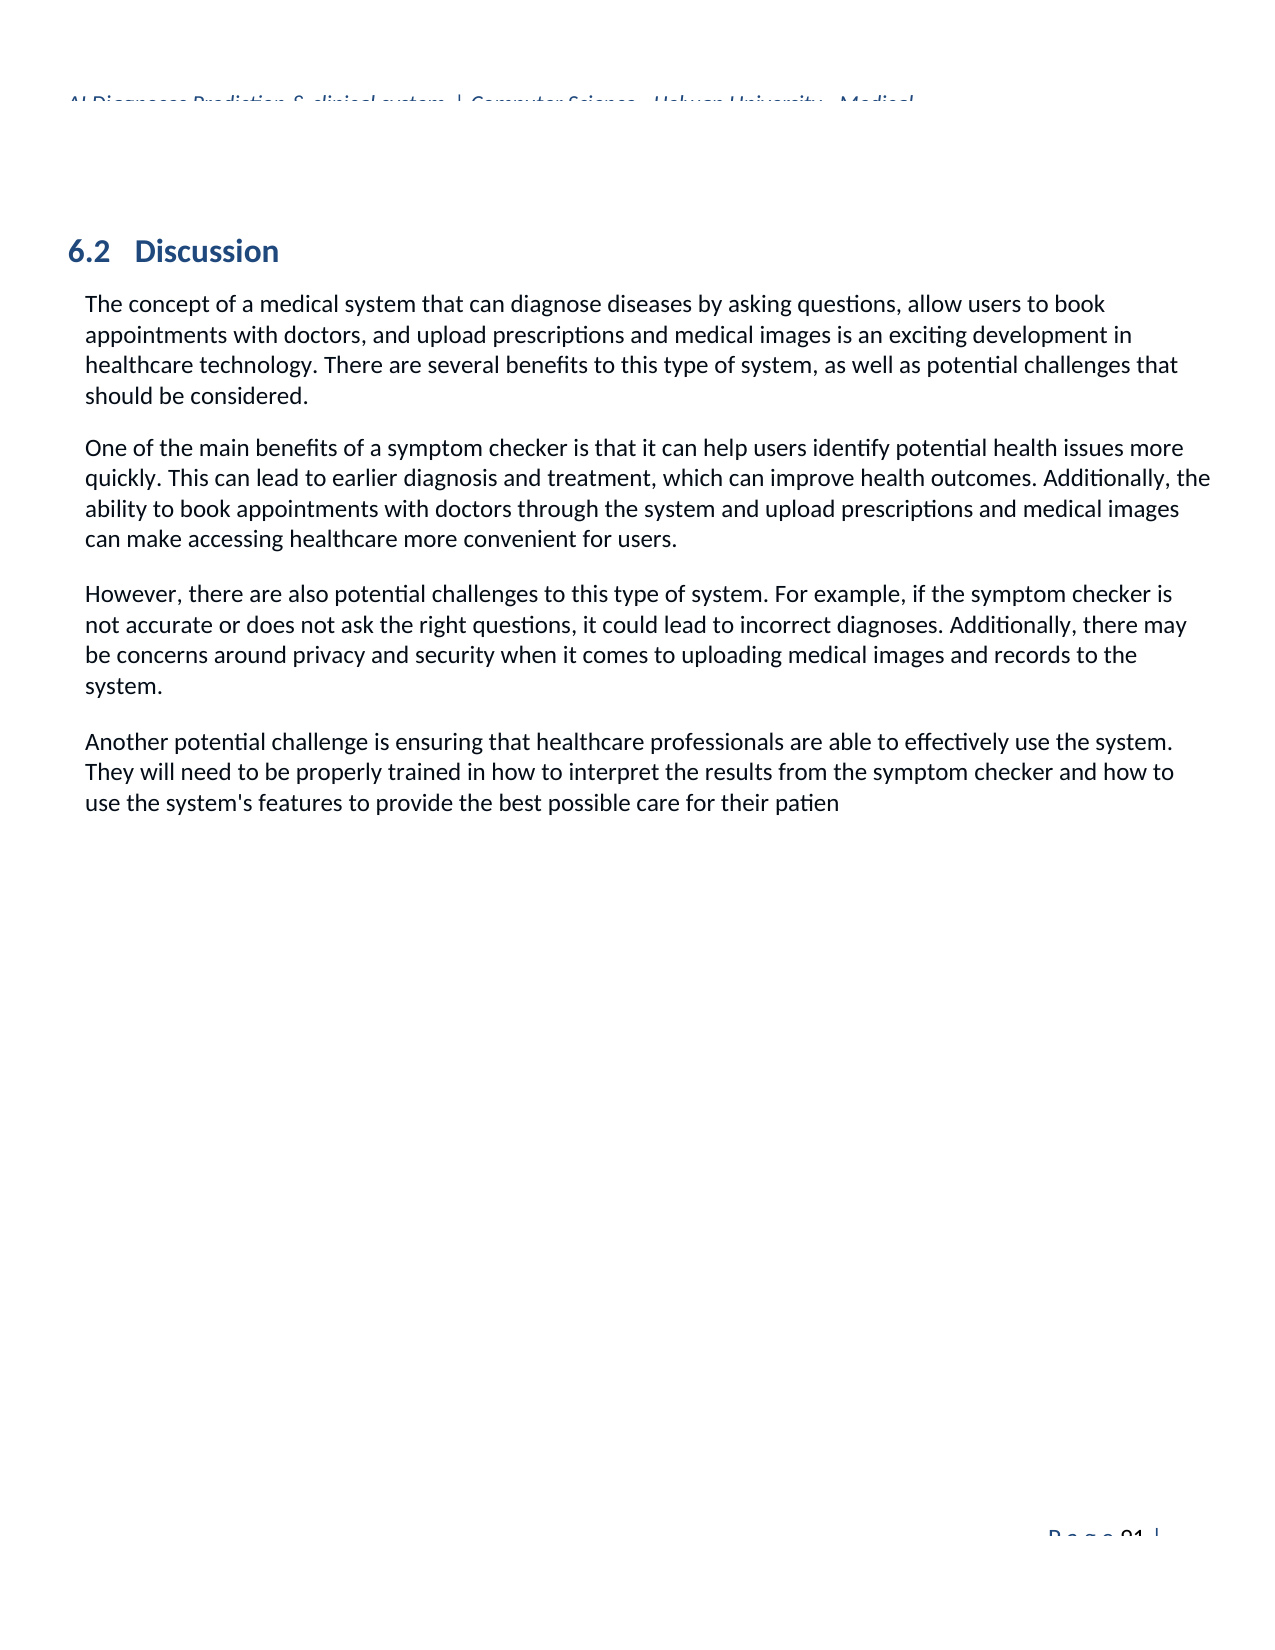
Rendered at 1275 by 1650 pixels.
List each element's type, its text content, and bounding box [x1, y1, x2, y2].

text healthcare technology. There are several benefits to this type of system, as well as potential challenges that should be considered. [85, 349, 1212, 410]
text Another potential challenge is ensuring that healthcare professionals are able to effectively use the system. They will need to be properly trained in how to interpret the results from the symptom checker and how to use the system's features to provide the best possible care for their patien [85, 726, 1212, 817]
text However, there are also potential challenges to this type of system. For example, if the symptom checker is not accurate or does not ask the right questions, it could lead to incorrect diagnoses. Additionally, there may be concerns around privacy and security when it comes to uploading medical images and records to the system. [85, 578, 1212, 700]
text The concept of a medical system that can diagnose diseases by asking questions, allow users to book appointments with doctors, and upload prescriptions and medical images is an exciting development in [85, 288, 1212, 349]
text One of the main benefits of a symptom checker is that it can help users identify potential health issues more quickly. This can lead to earlier diagnosis and treatment, which can improve health outcomes. Additionally, the ability to book appointments with doctors through the system and upload prescriptions and medical images can make accessing healthcare more convenient for users. [85, 432, 1212, 554]
subtitle Discussion [68, 231, 1269, 271]
